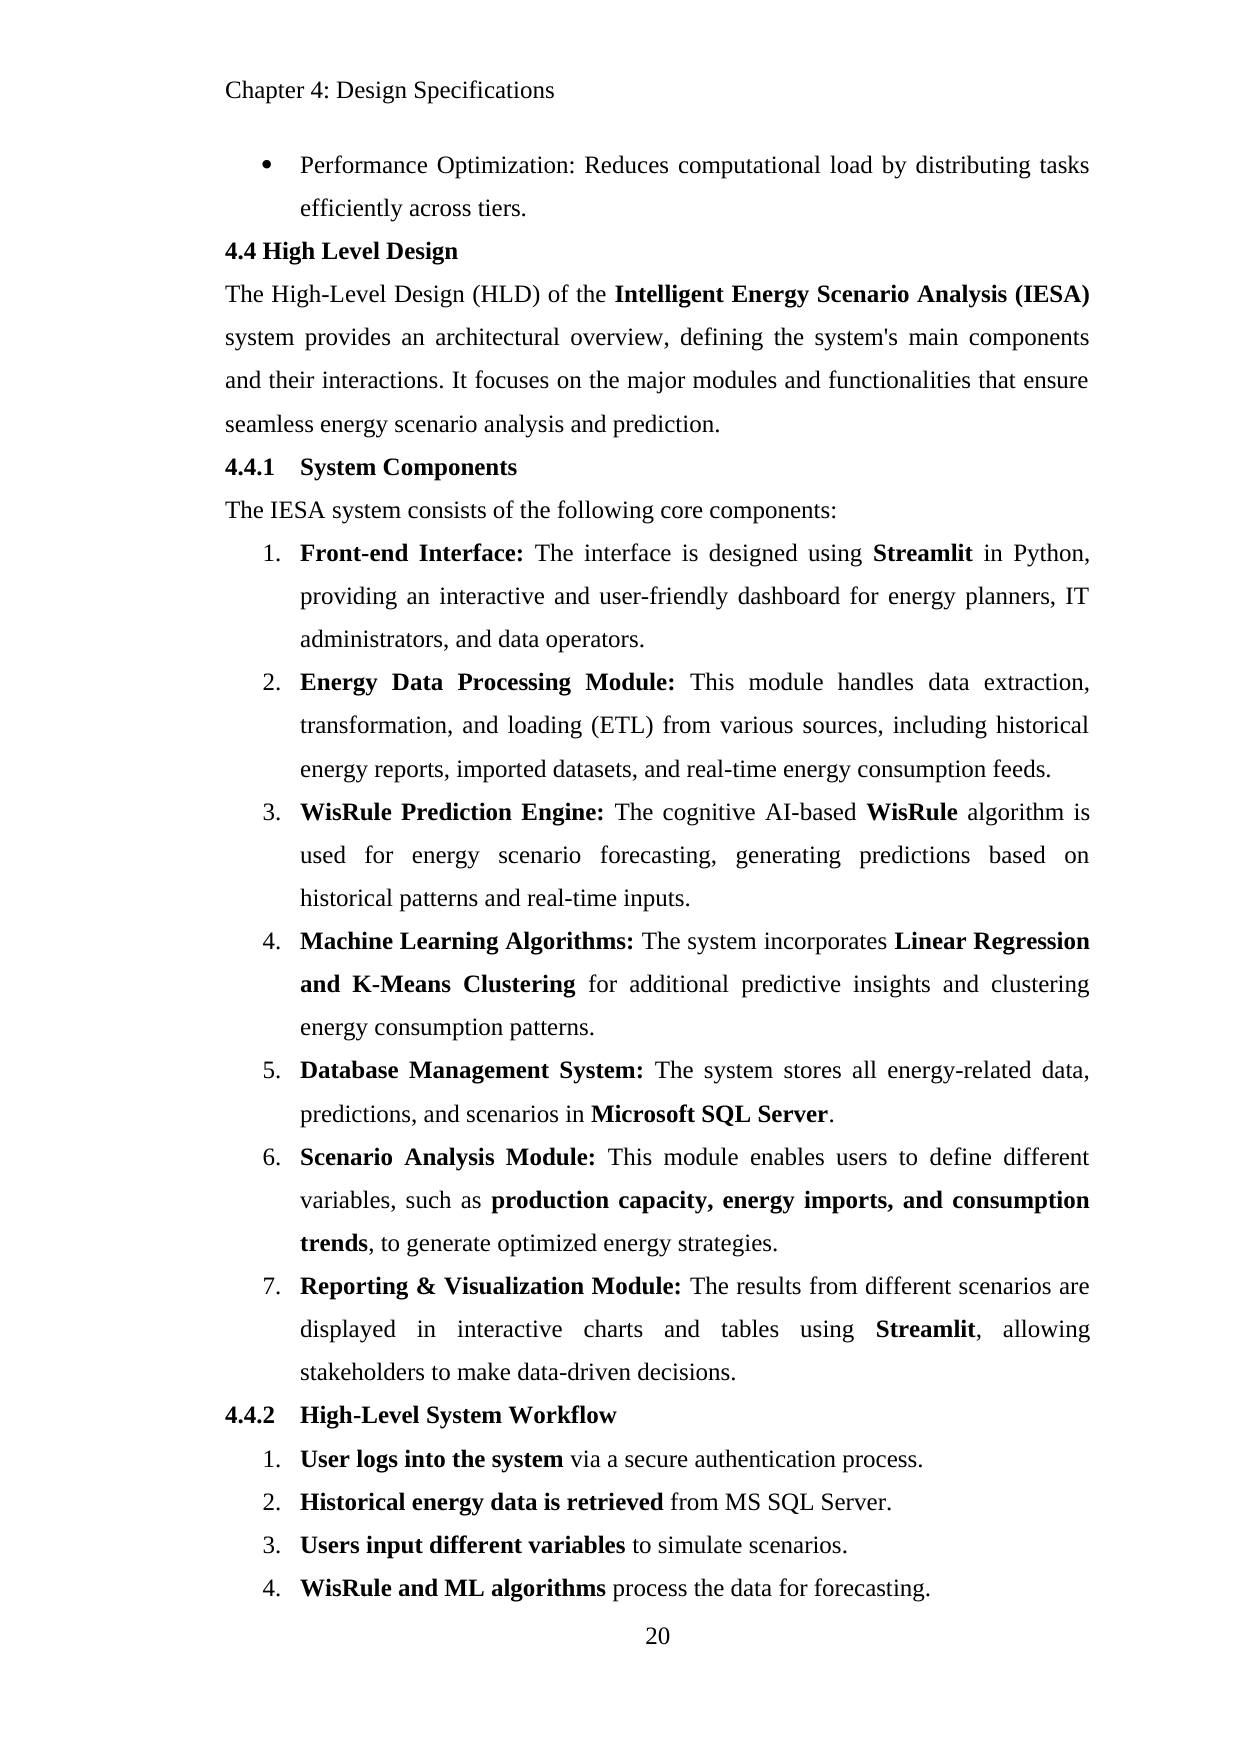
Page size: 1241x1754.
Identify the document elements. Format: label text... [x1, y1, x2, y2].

text The High-Level Design (HLD) of the Intelligent Energy Scenario Analysis (IESA) system provides an architectural overview, defining the system's main components and their interactions. It focuses on the major modules and functionalities that ensure seamless energy scenario analysis and prediction. [225, 279, 1090, 437]
list High Level Design [225, 236, 1090, 265]
list WisRule Prediction Engine: The cognitive AI-based WisRule algorithm is used for energy scenario forecasting, generating predictions based on historical patterns and real-time inputs. [262, 797, 1090, 912]
list High-Level System Workflow [225, 1401, 1090, 1429]
list Reporting & Visualization Module: The results from different scenarios are displayed in interactive charts and tables using Streamlit, allowing stakeholders to make data-driven decisions. [262, 1271, 1090, 1386]
list Performance Optimization: Reduces computational load by distributing tasks efficiently across tiers. [262, 150, 1090, 222]
list Database Management System: The system stores all energy-related data, predictions, and scenarios in Microsoft SQL Server. [262, 1056, 1090, 1127]
list Machine Learning Algorithms: The system incorporates Linear Regression and K-Means Clustering for additional predictive insights and clustering energy consumption patterns. [262, 926, 1090, 1041]
list Users input different variables to simulate scenarios. [262, 1530, 1090, 1559]
list Historical energy data is retrieved from MS SQL Server. [262, 1487, 1090, 1516]
list Front-end Interface: The interface is designed using Streamlit in Python, providing an interactive and user-friendly dashboard for energy planners, IT administrators, and data operators. [262, 538, 1090, 653]
list Scenario Analysis Module: This module enables users to define different variables, such as production capacity, energy imports, and consumption trends, to generate optimized energy strategies. [262, 1142, 1090, 1257]
list WisRule and ML algorithms process the data for forecasting. [262, 1573, 1090, 1602]
text The IESA system consists of the following core components: [225, 495, 1090, 524]
list Energy Data Processing Module: This module handles data extraction, transformation, and loading (ETL) from various sources, including historical energy reports, imported datasets, and real-time energy consumption feeds. [262, 667, 1090, 782]
list User logs into the system via a secure authentication process. [262, 1444, 1090, 1472]
list System Components [225, 452, 1090, 481]
